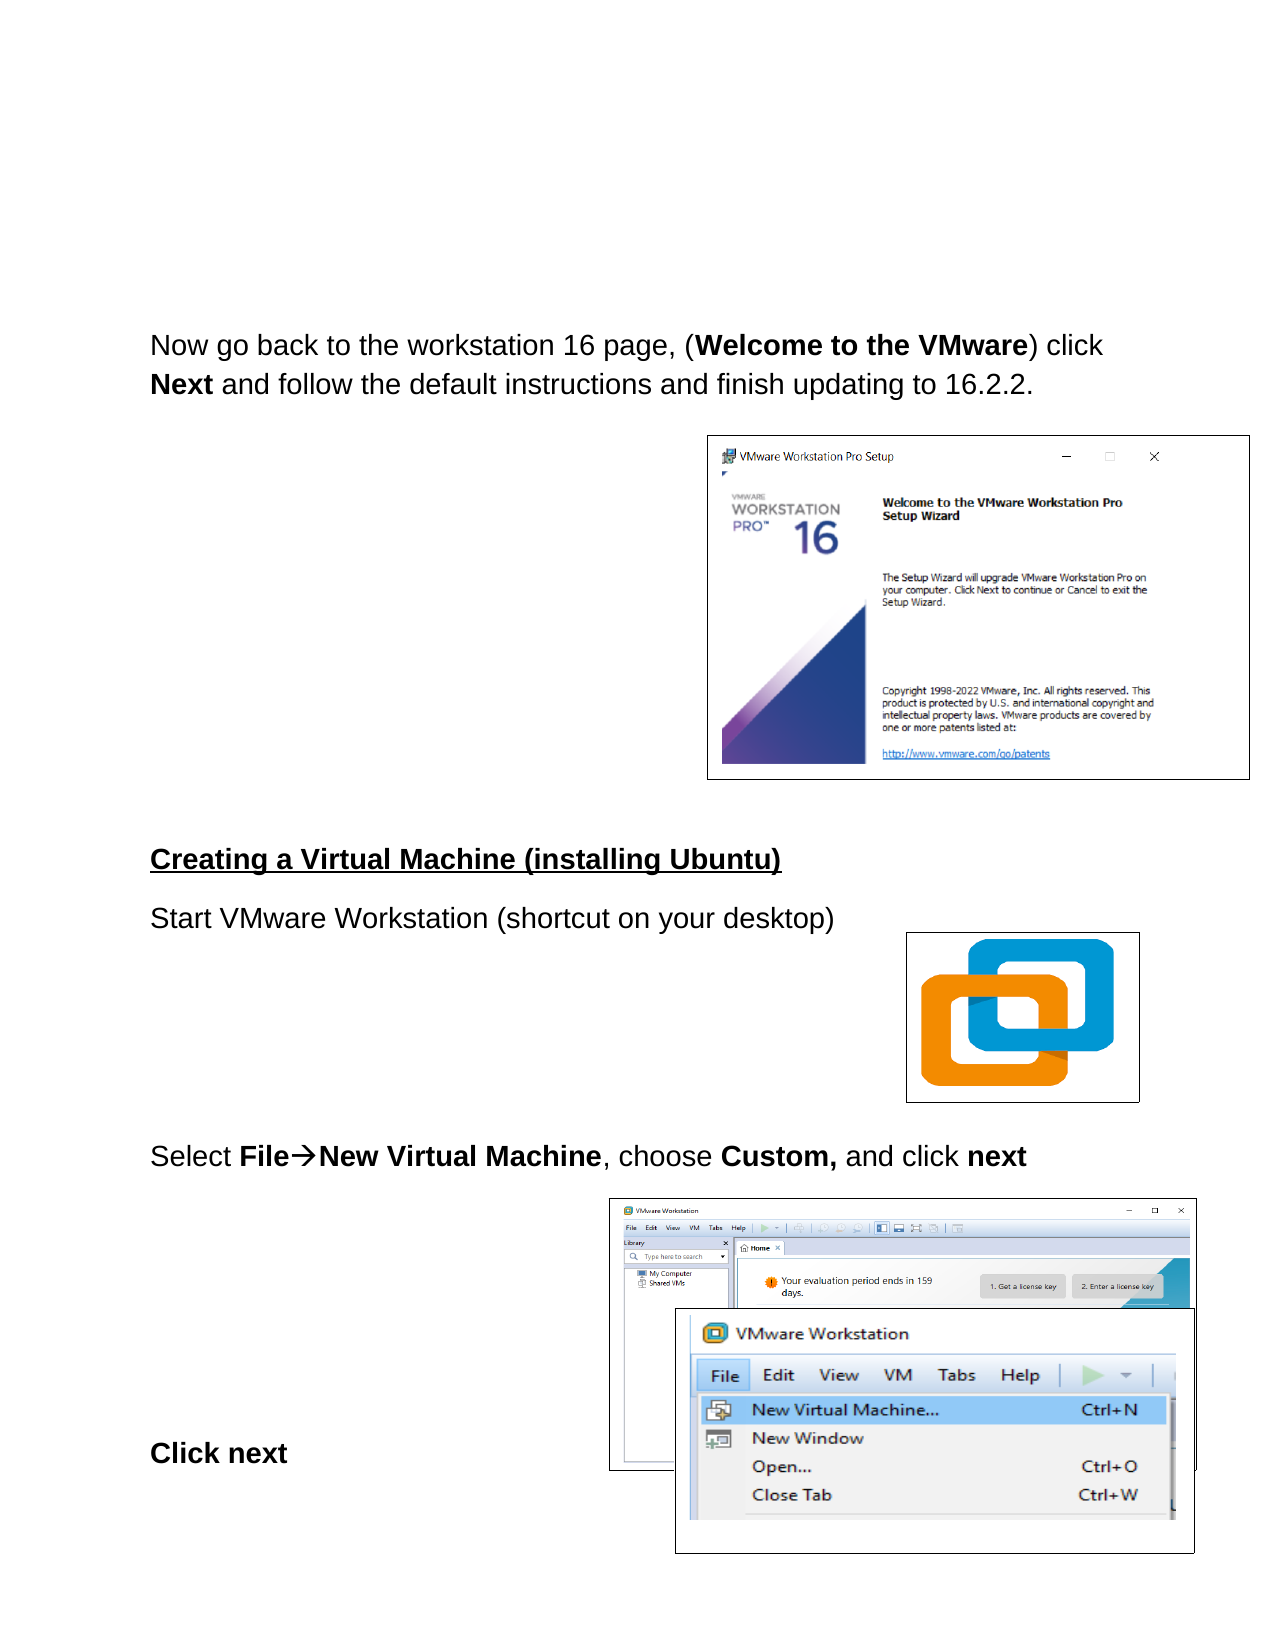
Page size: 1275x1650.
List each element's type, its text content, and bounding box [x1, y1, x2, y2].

text Start VMware Workstation (shortcut on your desktop) [150, 901, 1125, 934]
text Select FileNew Virtual Machine, choose Custom, and click next [150, 1138, 1125, 1172]
picture [921, 939, 1114, 1086]
text Click next [150, 1436, 608, 1469]
picture [722, 442, 1163, 764]
text Creating a Virtual Machine (installing Ubuntu) [150, 842, 1125, 875]
text Now go back to the workstation 16 page, (Welcome to the VMware) click Next and follow the default instructions and finish updating to 16.2.2. [150, 328, 1125, 400]
picture [623, 1205, 1190, 1463]
picture [1101, 939, 1114, 948]
picture [689, 1315, 1176, 1520]
